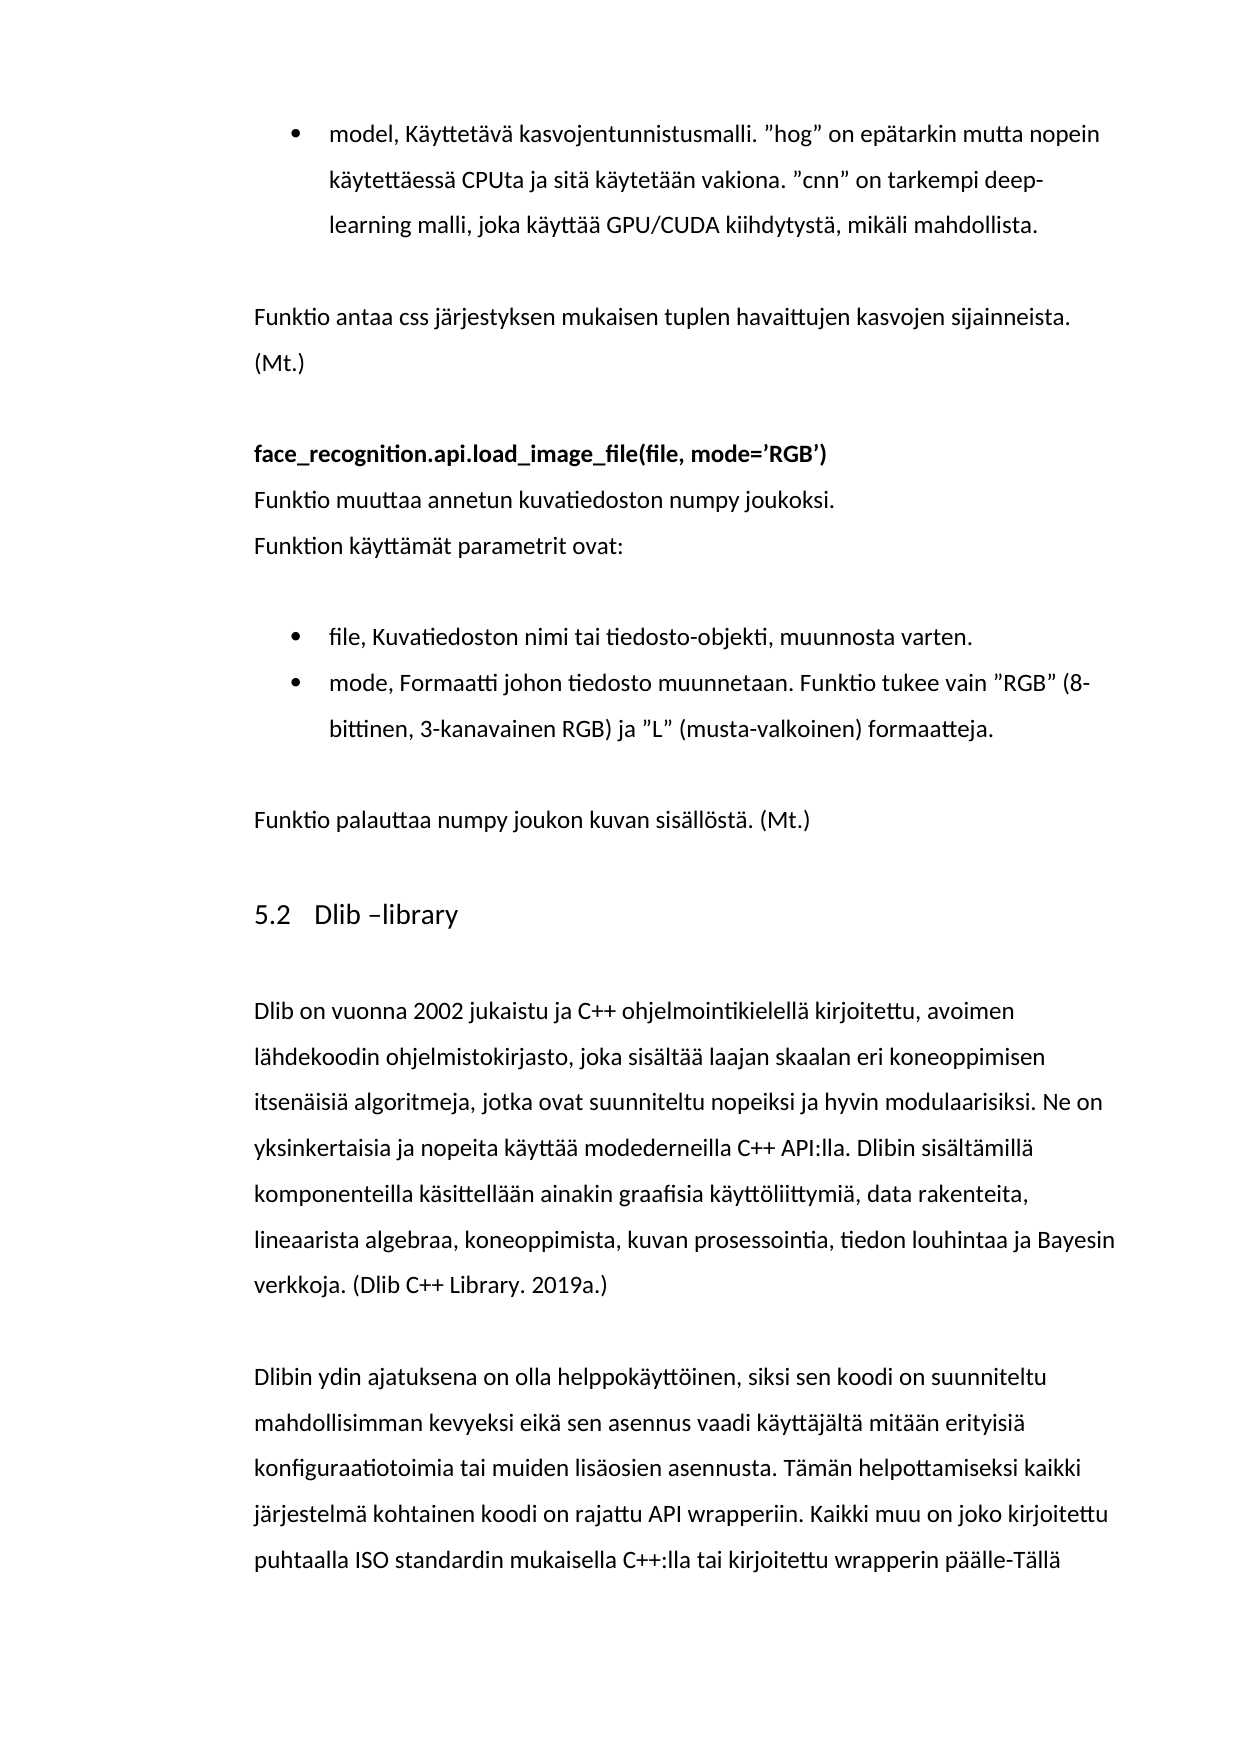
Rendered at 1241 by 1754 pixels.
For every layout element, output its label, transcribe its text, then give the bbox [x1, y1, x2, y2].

list mode, Formaatti johon tiedosto muunnetaan. Funktio tukee vain ”RGB” (8-bittinen, 3-kanavainen RGB) ja ”L” (musta-valkoinen) formaatteja. [291, 667, 1122, 743]
text Funktio palauttaa numpy joukon kuvan sisällöstä. (Mt.) [254, 758, 1122, 835]
subtitle Dlib –library [254, 896, 1122, 931]
list model, Käyttetävä kasvojentunnistusmalli. ”hog” on epätarkin mutta nopein käytettäessä CPUta ja sitä käytetään vakiona. ”cnn” on tarkempi deep-learning malli, joka käyttää GPU/CUDA kiihdytystä, mikäli mahdollista. [291, 118, 1122, 240]
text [254, 1361, 1122, 1574]
text Funktio muuttaa annetun kuvatiedoston numpy joukoksi. Funktion käyttämät parametrit ovat: [254, 484, 1122, 560]
text Funktio antaa css järjestyksen mukaisen tuplen havaittujen kasvojen sijainneista.(Mt.) [254, 255, 1122, 377]
title face_recognition.api.load_image_file(file, mode=’RGB’) [254, 438, 1122, 469]
list file, Kuvatiedoston nimi tai tiedosto-objekti, muunnosta varten. [291, 621, 1122, 652]
text Dlib on vuonna 2002 jukaistu ja C++ ohjelmointikielellä kirjoitettu, avoimen lähdekoodin ohjelmistokirjasto, joka sisältää laajan skaalan eri koneoppimisen itsenäisiä algoritmeja, jotka ovat suunniteltu nopeiksi ja hyvin modulaarisiksi. Ne on yksinkertaisia ja nopeita käyttää modederneilla C++ API:lla. Dlibin sisältämillä komponenteilla käsittellään ainakin graafisia käyttöliittymiä, data rakenteita, lineaarista algebraa, koneoppimista, kuvan prosessointia, tiedon louhintaa ja Bayesin verkkoja. (Dlib C++ Library. 2019a.) [254, 995, 1122, 1300]
